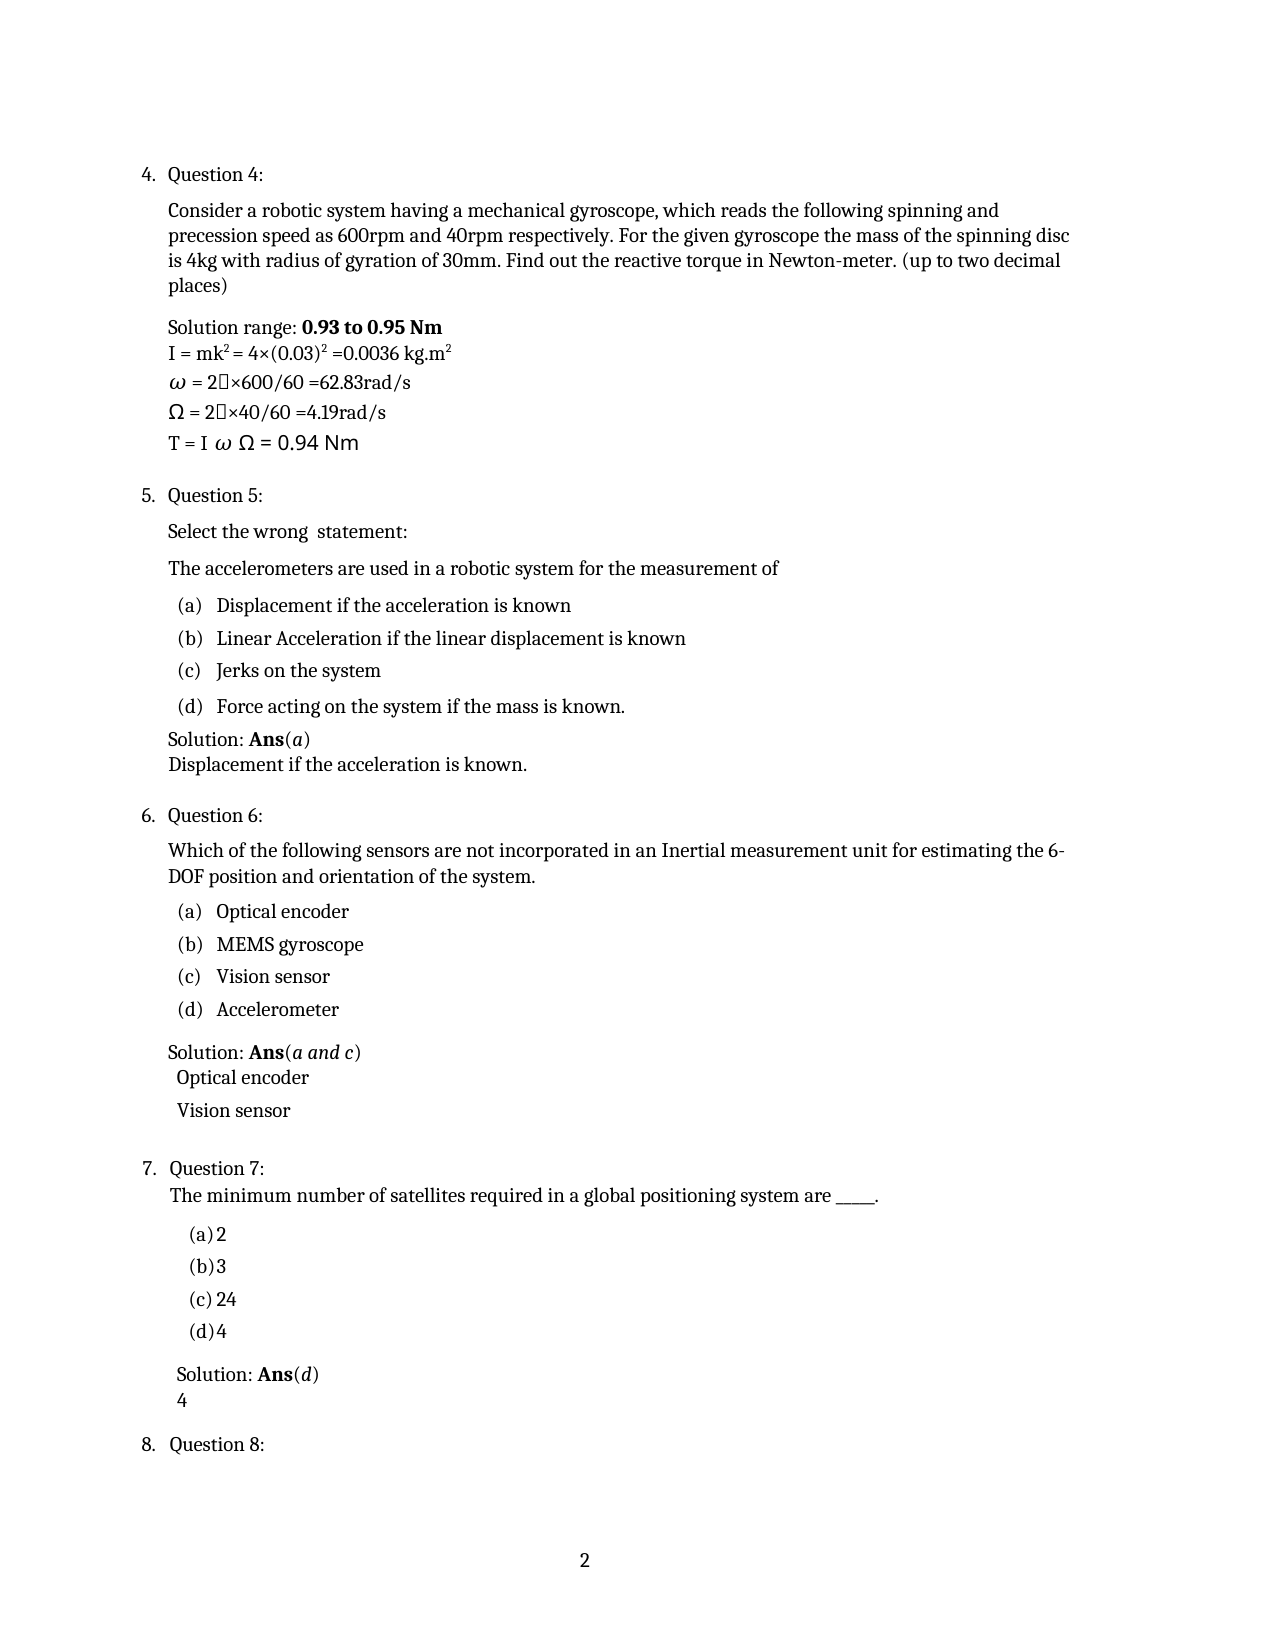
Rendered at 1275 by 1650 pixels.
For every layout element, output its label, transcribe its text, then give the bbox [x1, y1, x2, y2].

list Force acting on the system if the mass is known. [177, 695, 1079, 719]
text Solution: Ans(a and c) [168, 1041, 1079, 1065]
list 24 [188, 1287, 1079, 1311]
text Solution: Ans(a) [168, 727, 1079, 751]
text Displacement if the acceleration is known. [168, 753, 1079, 777]
list 3 [188, 1255, 1079, 1279]
list Question 4: [141, 162, 1079, 186]
text 4 [177, 1388, 1079, 1412]
text Select the wrong statement: [168, 520, 1079, 544]
text Ω = 2×40/60 =4.19rad/s [168, 397, 1079, 426]
text Consider a robotic system having a mechanical gyroscope, which reads the following spinning and precession speed as 600rpm and 40rpm respectively. For the given gyroscope the mass of the spinning disc is 4kg with radius of gyration of 30mm. Find out the reactive torque in Newton-meter. (up to two decimal places) [168, 198, 1079, 298]
text The minimum number of satellites required in a global positioning system are _____. [169, 1183, 1079, 1207]
list Optical encoder [177, 900, 1079, 924]
text I = mk2 = 4×(0.03)2 =0.0036 kg.m2 [168, 341, 1079, 365]
list Question 8: [141, 1432, 1079, 1456]
text Vision sensor [177, 1098, 1079, 1122]
text Optical encoder [177, 1066, 1079, 1090]
list 2 [188, 1222, 1079, 1246]
text T = I 𝜔 Ω = 0.94 Nm [168, 428, 1079, 456]
list Question 5: [141, 484, 1079, 508]
list Vision sensor [177, 965, 1079, 989]
list Question 6: [141, 803, 1079, 827]
text Solution range: 0.93 to 0.95 Nm [168, 316, 1079, 339]
list Question 7: [142, 1157, 1079, 1181]
list Accelerometer [177, 998, 1079, 1022]
list Linear Acceleration if the linear displacement is known [177, 626, 1079, 650]
text Which of the following sensors are not incorporated in an Inertial measurement unit for estimating the 6-DOF position and orientation of the system. [168, 839, 1079, 888]
list Jerks on the system [177, 659, 1079, 683]
list Displacement if the acceleration is known [177, 594, 1079, 618]
text 𝜔 = 2×600/60 =62.83rad/s [168, 367, 1079, 395]
text Solution: Ans(d) [177, 1363, 1079, 1387]
list MEMS gyroscope [177, 933, 1079, 957]
list 4 [188, 1320, 1079, 1344]
list The accelerometers are used in a robotic system for the measurement of [168, 557, 1079, 581]
